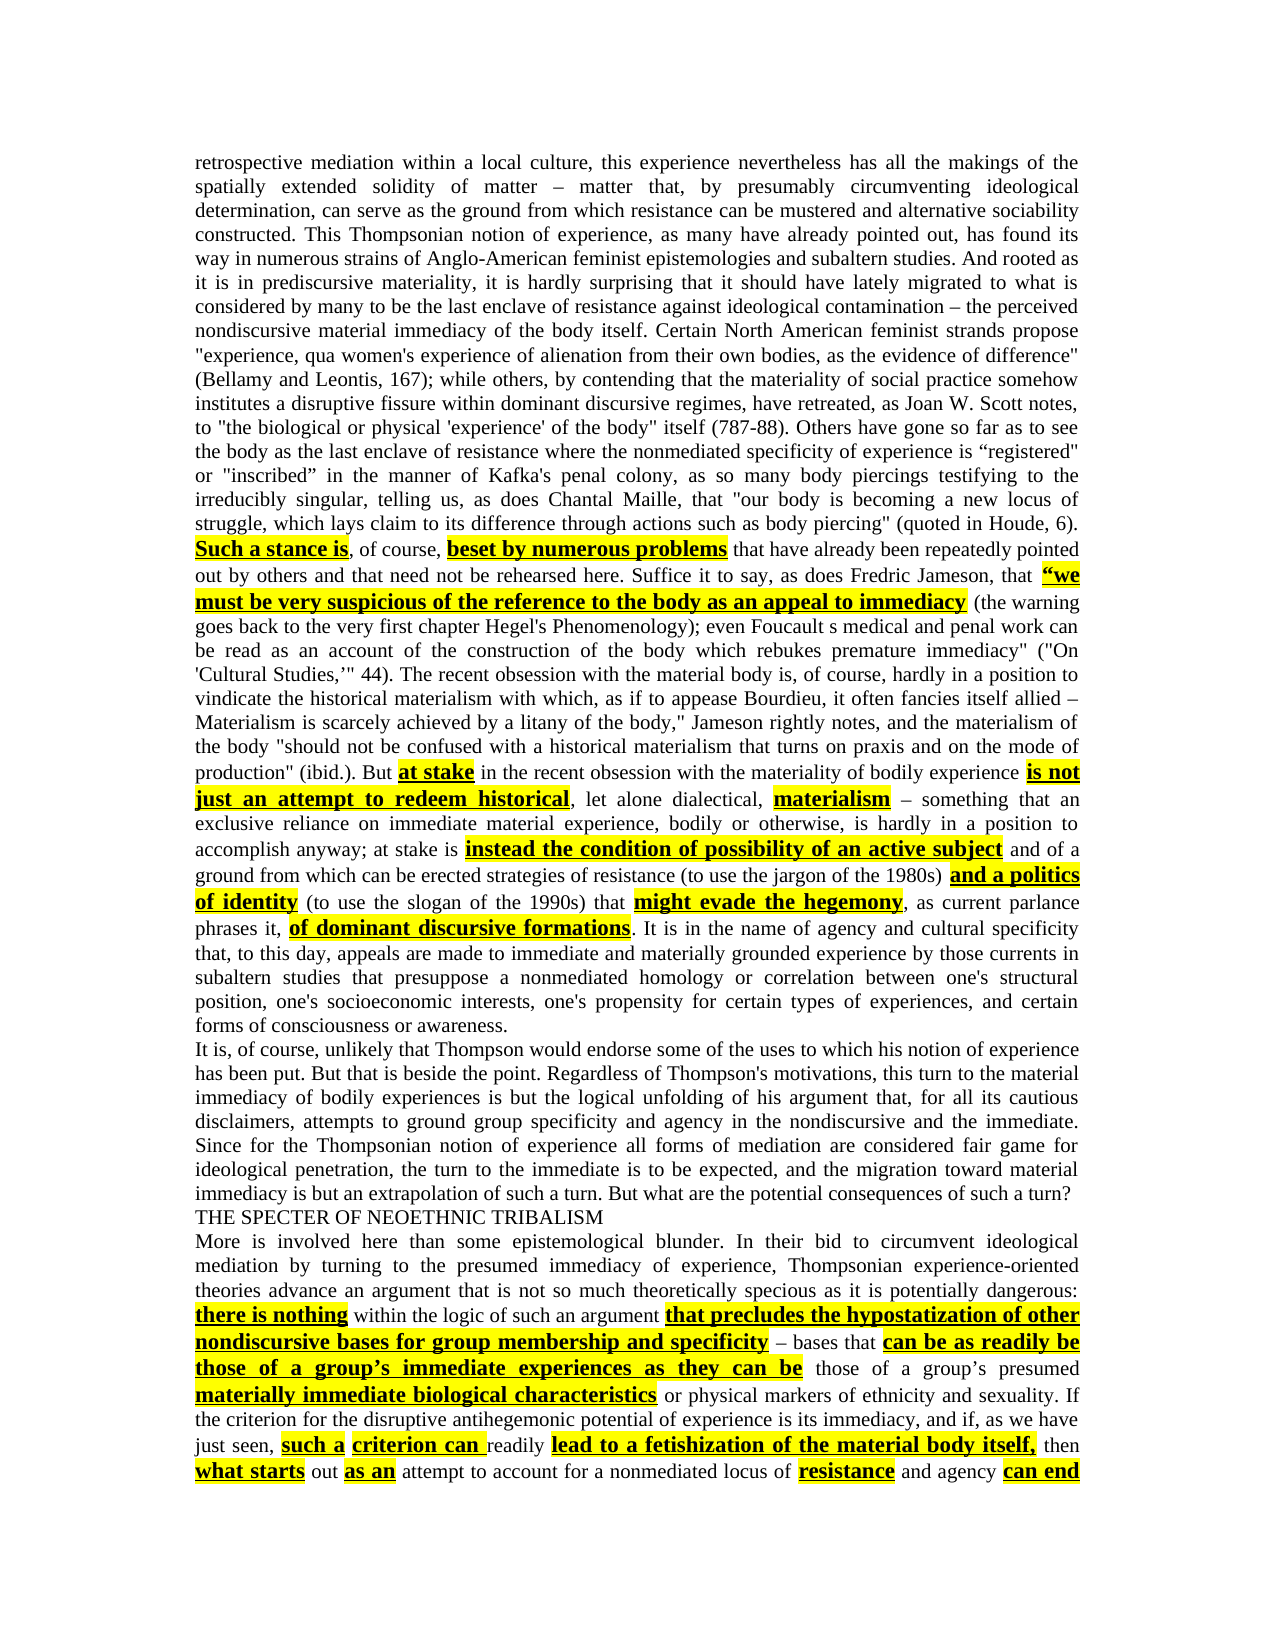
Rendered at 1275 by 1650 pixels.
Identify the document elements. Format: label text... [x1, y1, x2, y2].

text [195, 1328, 1080, 1484]
text It is, of course, unlikely that Thompson would endorse some of the uses to which his notion of experience has been put. But that is beside the point. Regardless of Thompson's motivations, this turn to the material immediacy of bodily experiences is but the logical unfolding of his argument that, for all its cautious disclaimers, attempts to ground group specificity and agency in the nondiscursive and the immediate. Since for the Thompsonian notion of experience all forms of mediation are considered fair game for ideological penetration, the turn to the immediate is to be expected, and the migration toward material immediacy is but an extrapolation of such a turn. But what are the potential consequences of such a turn? [195, 1037, 1080, 1205]
text THE SPECTER OF NEOETHNIC TRIBALISM [195, 1205, 1080, 1229]
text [195, 150, 1080, 1037]
